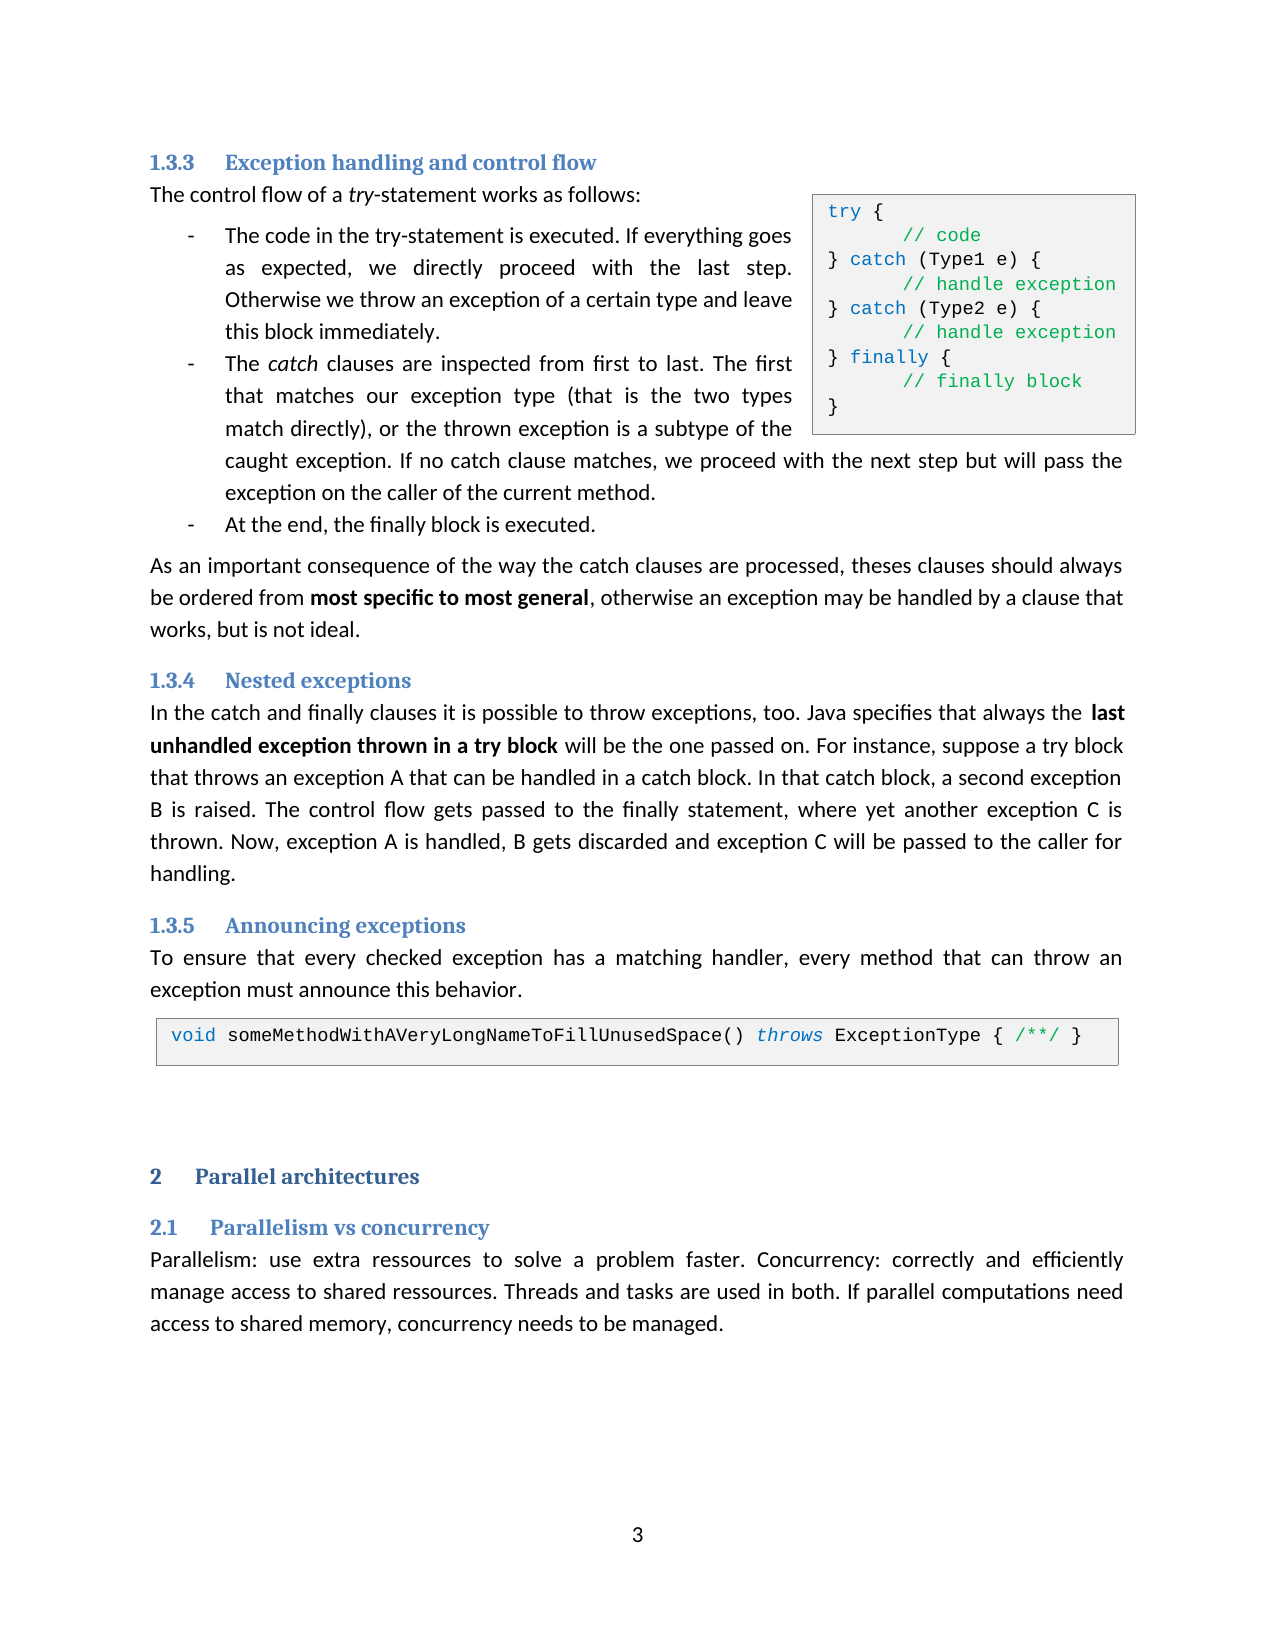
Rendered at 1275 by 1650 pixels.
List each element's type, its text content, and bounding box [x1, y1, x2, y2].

text Parallelism: use extra ressources to solve a problem faster. Concurrency: correctly and efficiently manage access to shared ressources. Threads and tasks are used in both. If parallel computations need access to shared memory, concurrency needs to be managed. [150, 1245, 1125, 1337]
subtitle Announcing exceptions [150, 912, 1125, 939]
subtitle Exception handling and control flow [150, 150, 1125, 176]
subtitle Parallel architectures [150, 1164, 1125, 1190]
subtitle Nested exceptions [150, 668, 1125, 695]
list At the end, the finally block is executed. [187, 510, 1125, 538]
subtitle Parallelism vs concurrency [150, 1215, 1125, 1241]
text As an important consequence of the way the catch clauses are processed, theses clauses should always be ordered from most specific to most general, otherwise an exception may be handled by a clause that works, but is not ideal. [150, 551, 1125, 643]
list The catch clauses are inspected from first to last. The first that matches our exception type (that is the two types match directly), or the thrown exception is a subtype of the caught exception. If no catch clause matches, we proceed with the next step but will pass the exception on the caller of the current method. [187, 349, 1125, 506]
text In the catch and finally clauses it is possible to throw exceptions, too. Java specifies that always the last unhandled exception thrown in a try block will be the one passed on. For instance, suppose a try block that throws an exception A that can be handled in a catch block. In that catch block, a second exception B is raised. The control flow gets passed to the finally statement, where yet another exception C is thrown. Now, exception A is handled, B gets discarded and exception C will be passed to the caller for handling. [150, 698, 1125, 887]
list The code in the try-statement is executed. If everything goes as expected, we directly proceed with the last step. Otherwise we throw an exception of a certain type and leave this block immediately. [187, 221, 812, 345]
text To ensure that every checked exception has a matching handler, every method that can throw an exception must announce this behavior. [150, 943, 1125, 1003]
text The control flow of a try-statement works as follows: [150, 180, 1125, 208]
